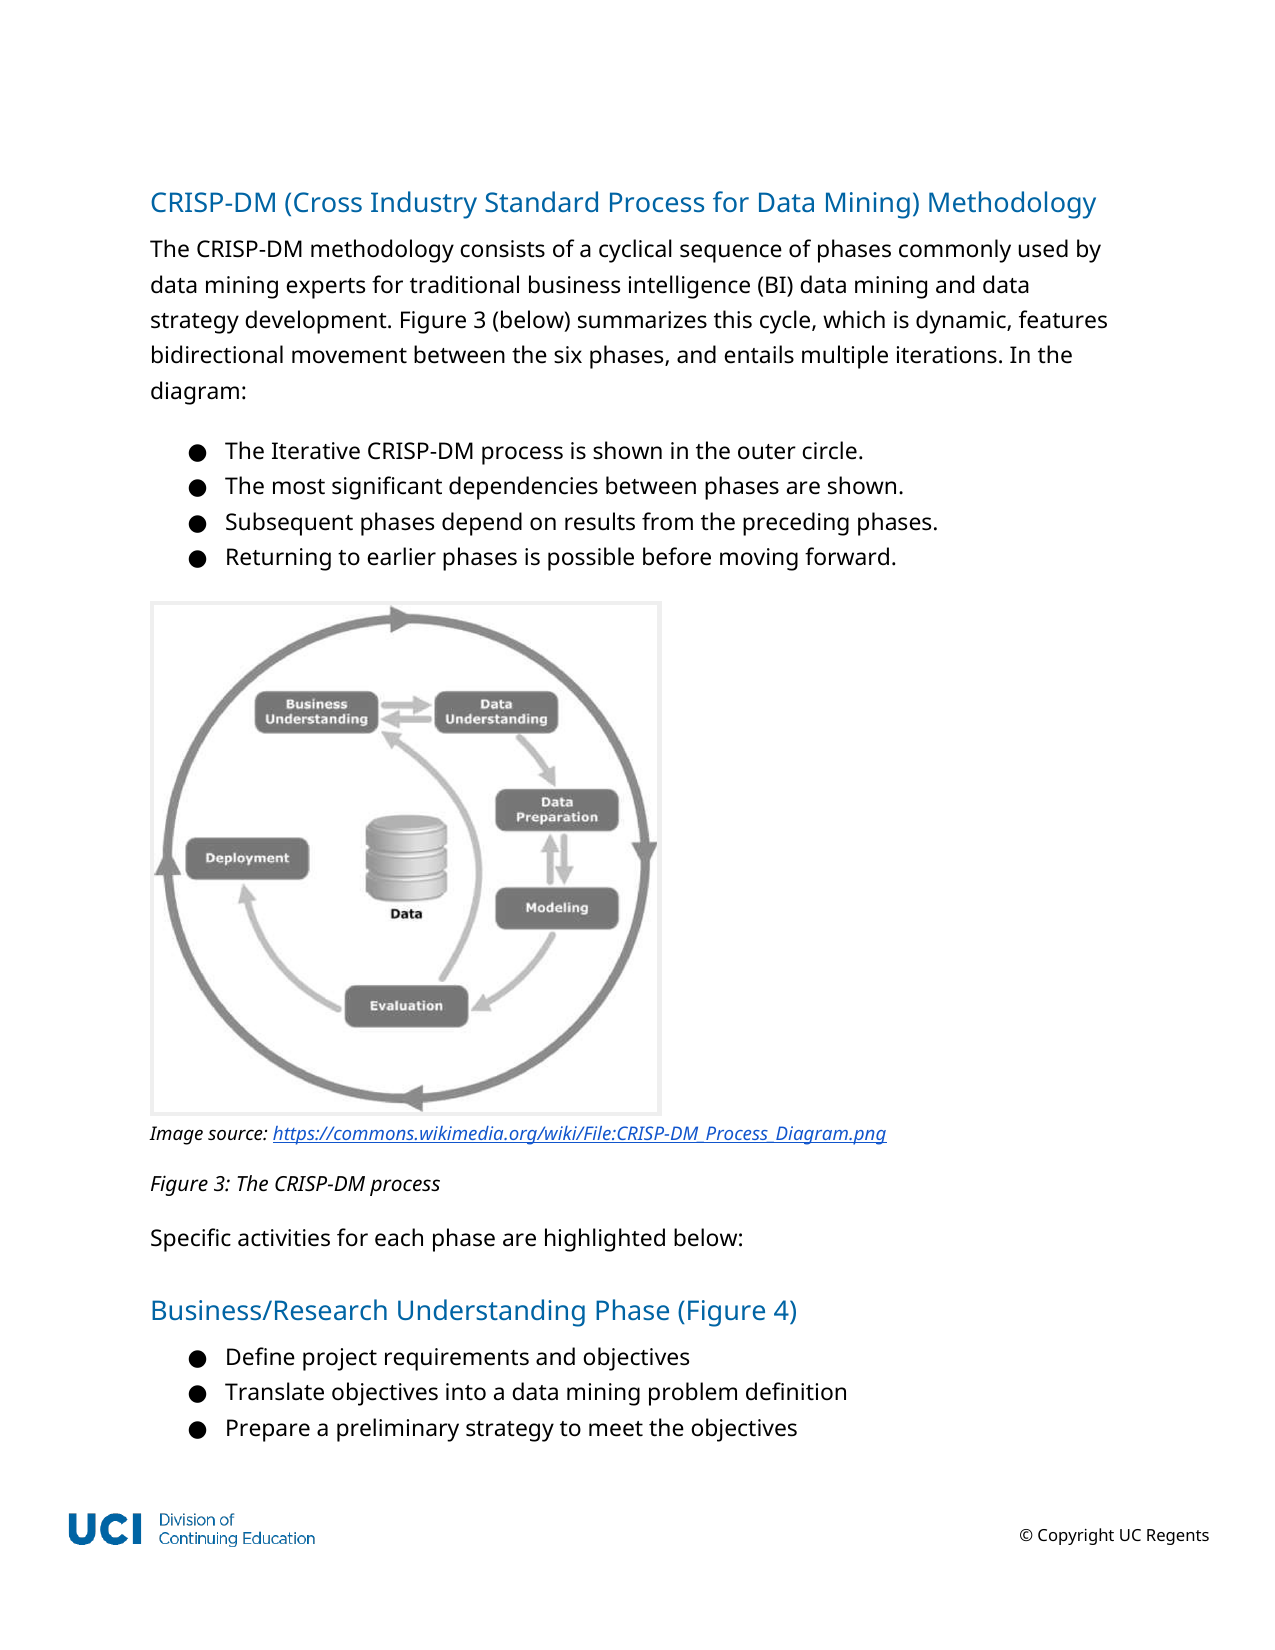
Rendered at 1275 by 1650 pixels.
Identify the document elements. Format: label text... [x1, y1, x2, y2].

list Translate objectives into a data mining problem definition [187, 1376, 1125, 1407]
text Figure 3: The CRISP-DM process [150, 1169, 1125, 1198]
picture [154, 605, 657, 1112]
subtitle CRISP-DM (Cross Industry Standard Process for Data Mining) Methodology [150, 183, 1125, 220]
text Image source: https://commons.wikimedia.org/wiki/File:CRISP-DM_Process_Diagram.png [150, 1120, 1125, 1145]
text The CRISP-DM methodology consists of a cyclical sequence of phases commonly used by data mining experts for traditional business intelligence (BI) data mining and data strategy development. Figure 3 (below) summarizes this cycle, which is dynamic, features bidirectional movement between the six phases, and entails multiple iterations. In the diagram: [150, 233, 1125, 406]
picture [68, 1512, 317, 1547]
text Specific activities for each phase are highlighted below: [150, 1222, 1125, 1253]
list The most significant dependencies between phases are shown. [187, 470, 1125, 501]
list The Iterative CRISP-DM process is shown in the outer circle. [187, 435, 1125, 466]
list Prepare a preliminary strategy to meet the objectives [187, 1412, 1125, 1443]
list Define project requirements and objectives [187, 1341, 1125, 1372]
list Subsequent phases depend on results from the preceding phases. [187, 506, 1125, 537]
list Returning to earlier phases is possible before moving forward. [187, 541, 1125, 572]
subtitle Business/Research Understanding Phase (Figure 4) [150, 1291, 1125, 1328]
